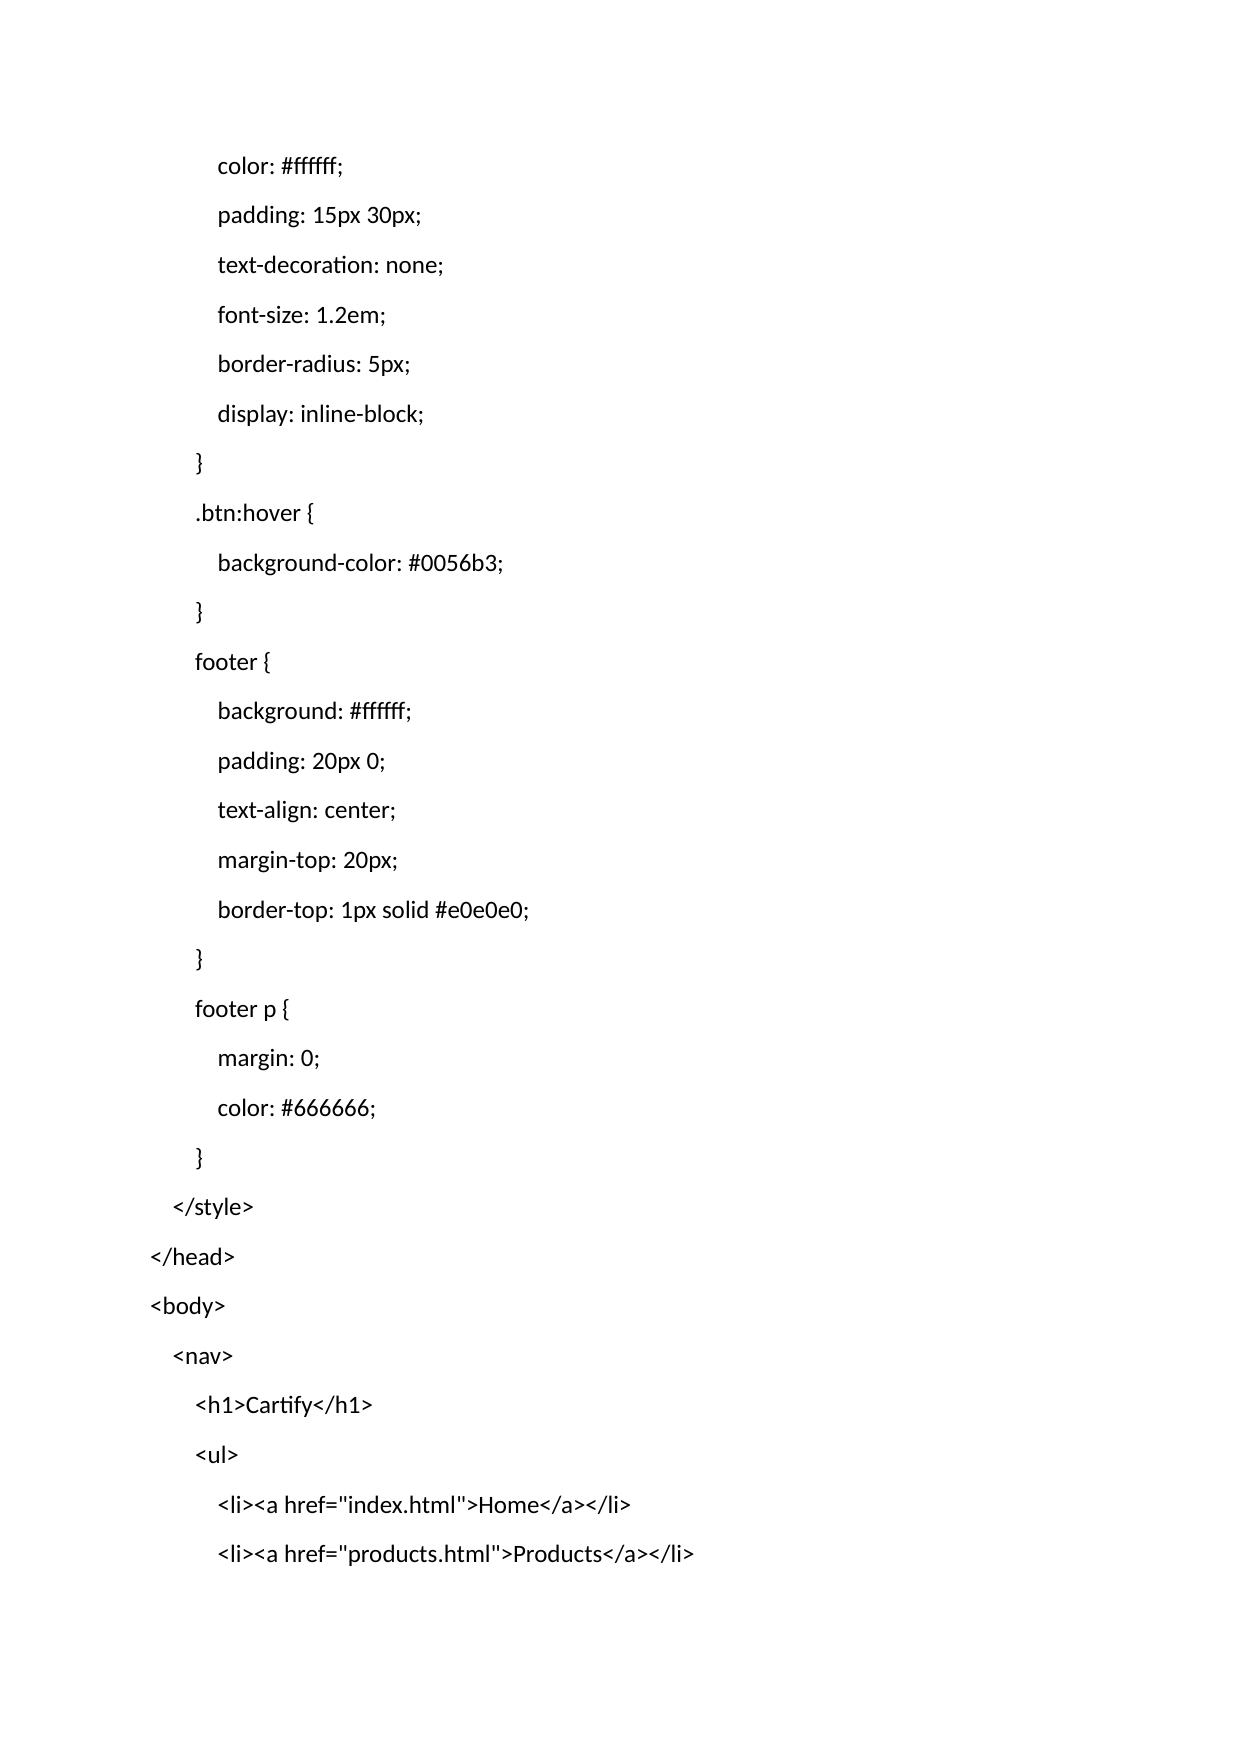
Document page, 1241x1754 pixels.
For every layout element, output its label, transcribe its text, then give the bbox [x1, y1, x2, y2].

text padding: 15px 30px; [150, 199, 1090, 230]
text border-radius: 5px; [150, 348, 1090, 379]
text } [150, 596, 1090, 627]
text background: #ffffff; [150, 695, 1090, 726]
text margin-top: 20px; [150, 844, 1090, 875]
text footer { [150, 646, 1090, 676]
text <body> [150, 1290, 1090, 1321]
text } [150, 943, 1090, 974]
text color: #ffffff; [150, 150, 1090, 181]
text color: #666666; [150, 1092, 1090, 1123]
text border-top: 1px solid #e0e0e0; [150, 894, 1090, 924]
text </style> [150, 1191, 1090, 1222]
text background-color: #0056b3; [150, 547, 1090, 577]
text text-align: center; [150, 794, 1090, 825]
text font-size: 1.2em; [150, 299, 1090, 329]
text padding: 20px 0; [150, 745, 1090, 776]
text <nav> [150, 1340, 1090, 1371]
text </head> [150, 1241, 1090, 1271]
text margin: 0; [150, 1042, 1090, 1073]
text footer p { [150, 993, 1090, 1023]
text <h1>Cartify</h1> [150, 1389, 1090, 1420]
text } [150, 447, 1090, 478]
text text-decoration: none; [150, 249, 1090, 280]
text } [150, 1142, 1090, 1172]
text <li><a href="index.html">Home</a></li> [150, 1489, 1090, 1519]
text .btn:hover { [150, 497, 1090, 528]
text <li><a href="products.html">Products</a></li> [150, 1538, 1090, 1569]
text <ul> [150, 1439, 1090, 1470]
text display: inline-block; [150, 398, 1090, 428]
